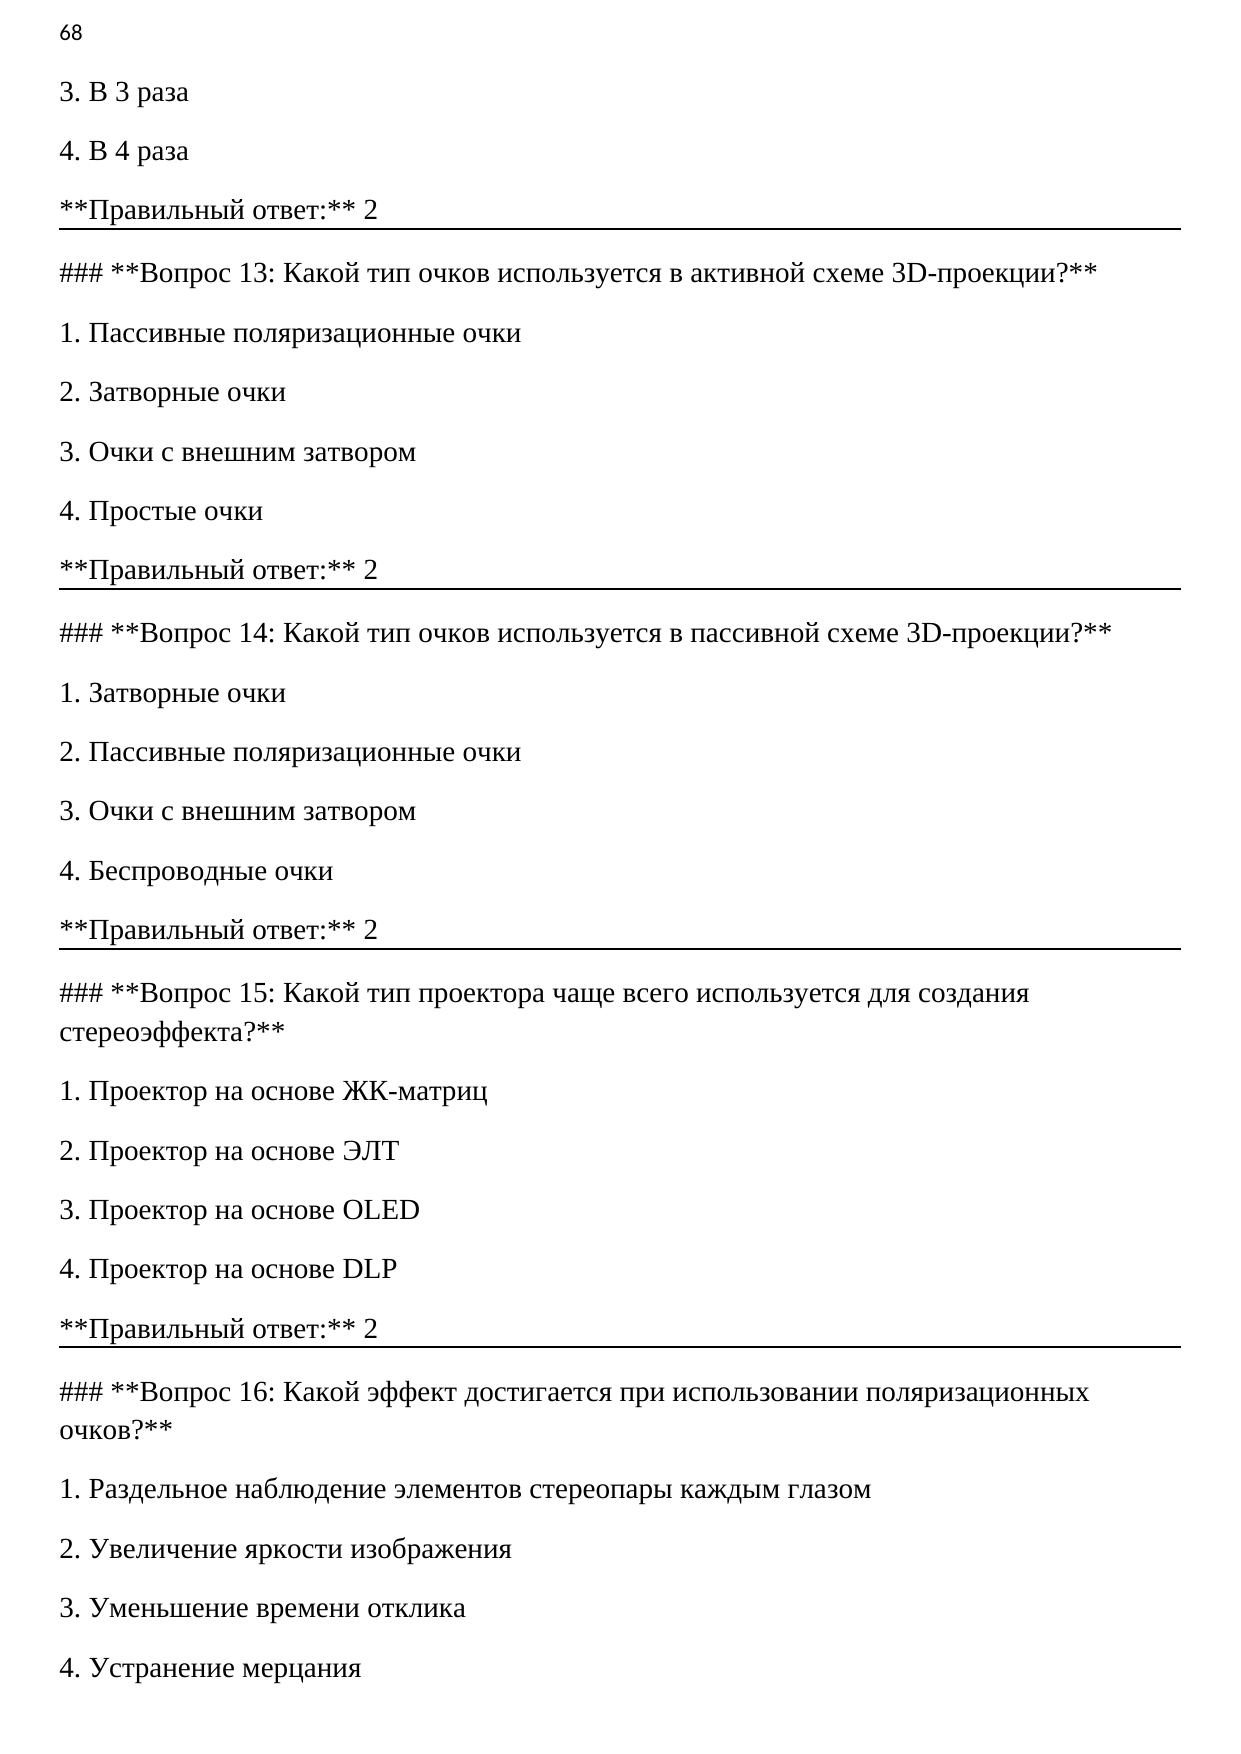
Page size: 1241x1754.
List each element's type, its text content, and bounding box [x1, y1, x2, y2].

text 4. Беспроводные очки [59, 853, 1181, 886]
text 3. В 3 раза [59, 74, 1181, 107]
text ### **Вопрос 13: Какой тип очков используется в активной схеме 3D-проекции?** [59, 256, 1181, 289]
text 4. Простые очки [59, 493, 1181, 527]
text 4. Проектор на основе DLP [59, 1251, 1181, 1285]
text 3. Очки с внешним затвором [59, 793, 1181, 827]
text 1. Проектор на основе ЖК-матриц [59, 1073, 1181, 1107]
text 3. Уменьшение времени отклика [59, 1590, 1181, 1624]
text 3. Проектор на основе OLED [59, 1192, 1181, 1226]
text 1. Пассивные поляризационные очки [59, 315, 1181, 348]
text 4. Устранение мерцания [59, 1650, 1181, 1683]
text 2. Пассивные поляризационные очки [59, 734, 1181, 768]
text 1. Затворные очки [59, 675, 1181, 708]
text 2. Затворные очки [59, 374, 1181, 408]
text 2. Проектор на основе ЭЛТ [59, 1133, 1181, 1166]
text 4. В 4 раза [59, 133, 1181, 167]
text ### **Вопрос 16: Какой эффект достигается при использовании поляризационных очков?** [59, 1374, 1181, 1446]
text **Правильный ответ:** 2 [59, 552, 1181, 588]
text 3. Очки с внешним затвором [59, 434, 1181, 467]
text ### **Вопрос 15: Какой тип проектора чаще всего используется для создания стереоэффекта?** [59, 975, 1181, 1047]
text 2. Увеличение яркости изображения [59, 1531, 1181, 1564]
text ### **Вопрос 14: Какой тип очков используется в пассивной схеме 3D-проекции?** [59, 615, 1181, 649]
text **Правильный ответ:** 2 [59, 192, 1181, 228]
text 1. Раздельное наблюдение элементов стереопары каждым глазом [59, 1472, 1181, 1505]
text **Правильный ответ:** 2 [59, 912, 1181, 948]
text **Правильный ответ:** 2 [59, 1311, 1181, 1346]
